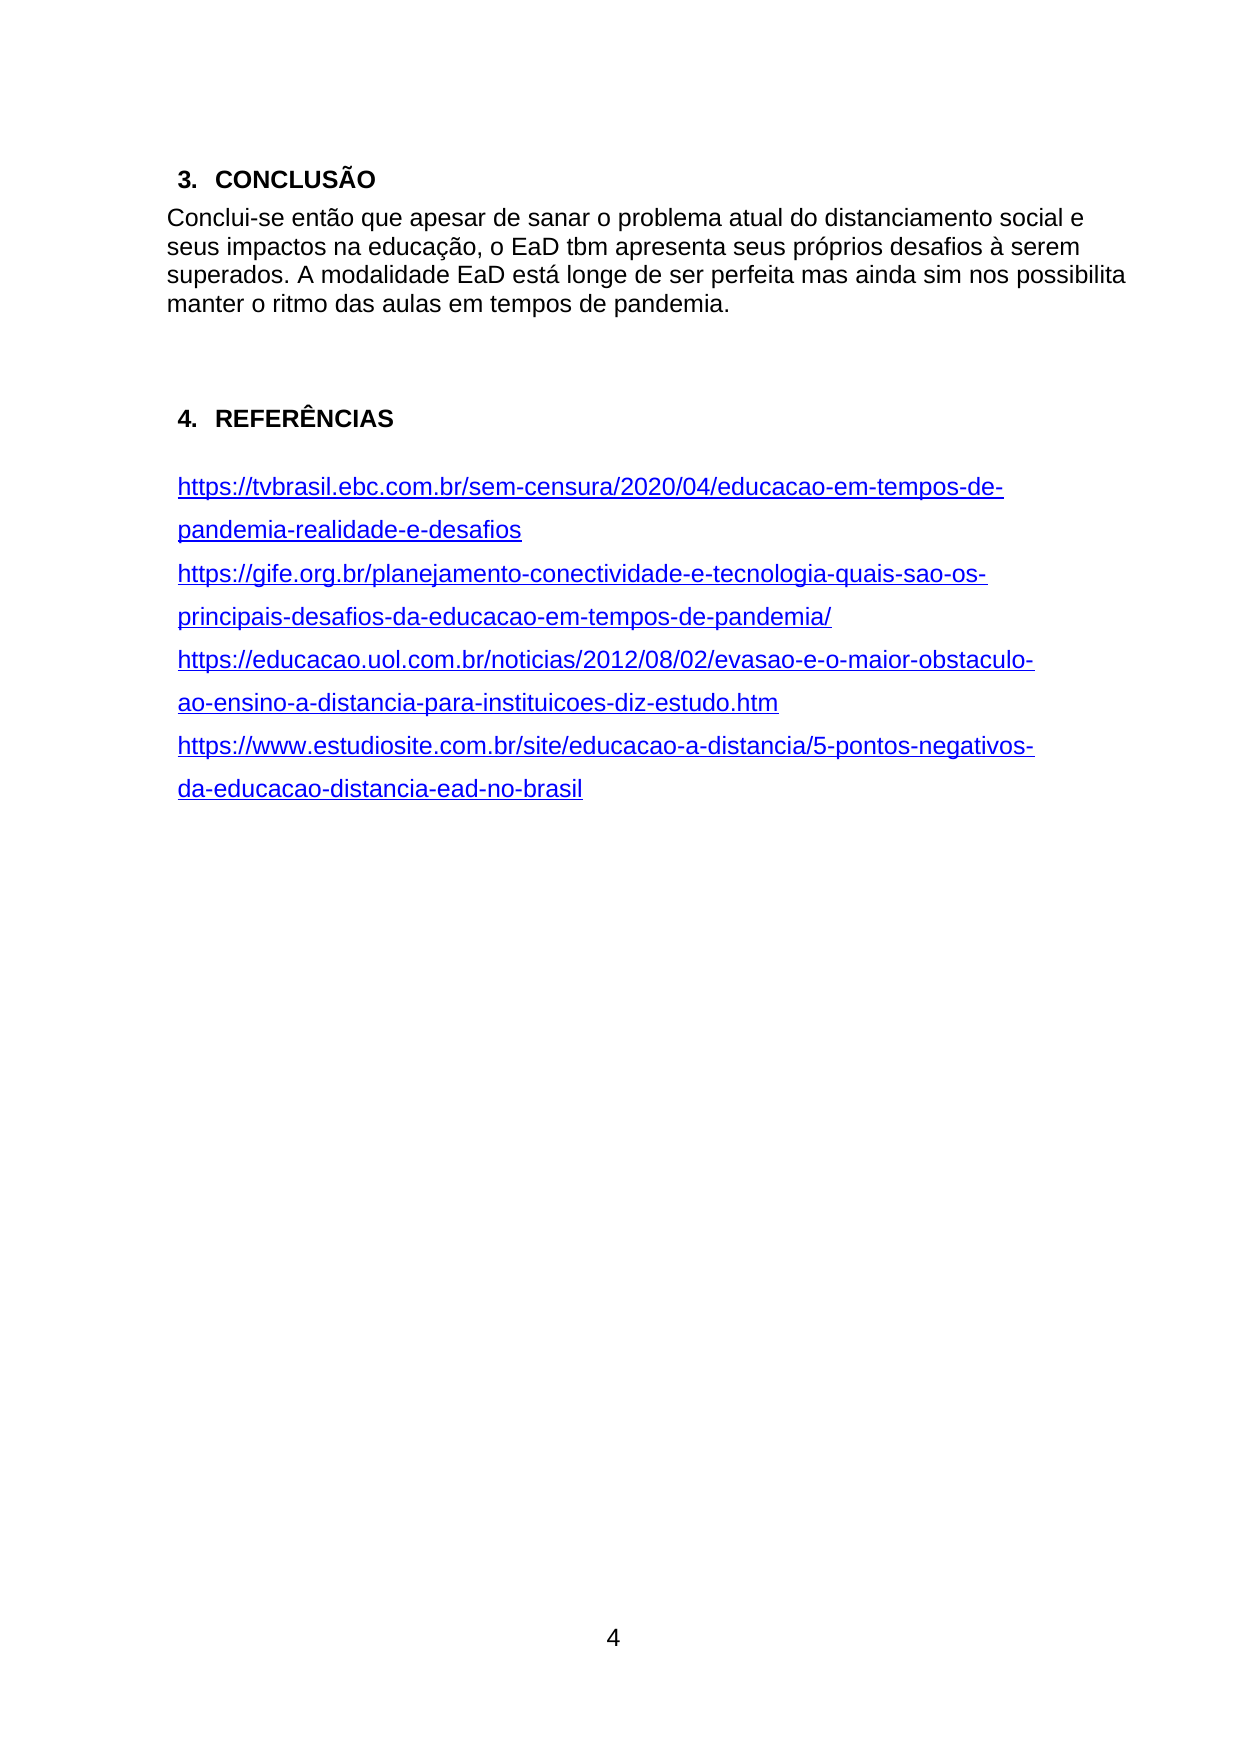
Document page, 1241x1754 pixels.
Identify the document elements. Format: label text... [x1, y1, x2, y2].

subtitle CONCLUSÃO [177, 164, 1132, 193]
subtitle Conclui-se então que apesar de sanar o problema atual do distanciamento social e seus impactos na educação, o EaD tbm apresenta seus próprios desafios à serem superados. A modalidade EaD está longe de ser perfeita mas ainda sim nos possibilita manter o ritmo das aulas em tempos de pandemia. [167, 203, 1132, 318]
text https://educacao.uol.com.br/noticias/2012/08/02/evasao-e-o-maior-obstaculo-ao-ensino-a-distancia-para-instituicoes-diz-estudo.htm [177, 645, 1063, 717]
text https://tvbrasil.ebc.com.br/sem-censura/2020/04/educacao-em-tempos-de-pandemia-realidade-e-desafios [177, 472, 1063, 544]
text https://gife.org.br/planejamento-conectividade-e-tecnologia-quais-sao-os-principais-desafios-da-educacao-em-tempos-de-pandemia/ [177, 558, 1063, 630]
text https://www.estudiosite.com.br/site/educacao-a-distancia/5-pontos-negativos-da-educacao-distancia-ead-no-brasil [177, 731, 1063, 803]
subtitle REFERÊNCIAS [177, 404, 1132, 433]
